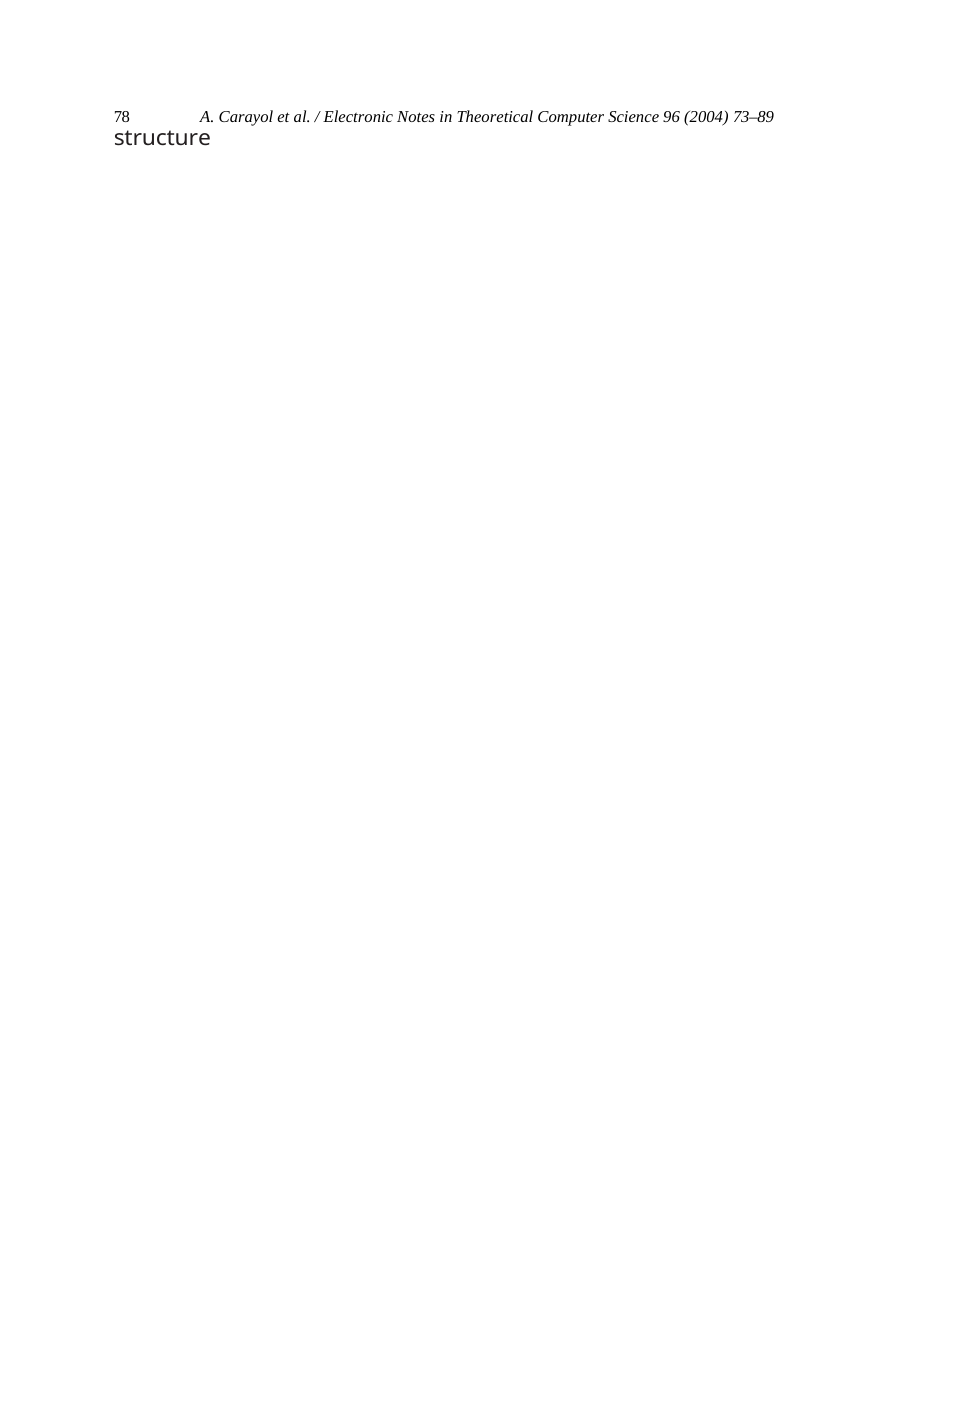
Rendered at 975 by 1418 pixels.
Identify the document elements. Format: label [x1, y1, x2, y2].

text [113, 125, 862, 151]
